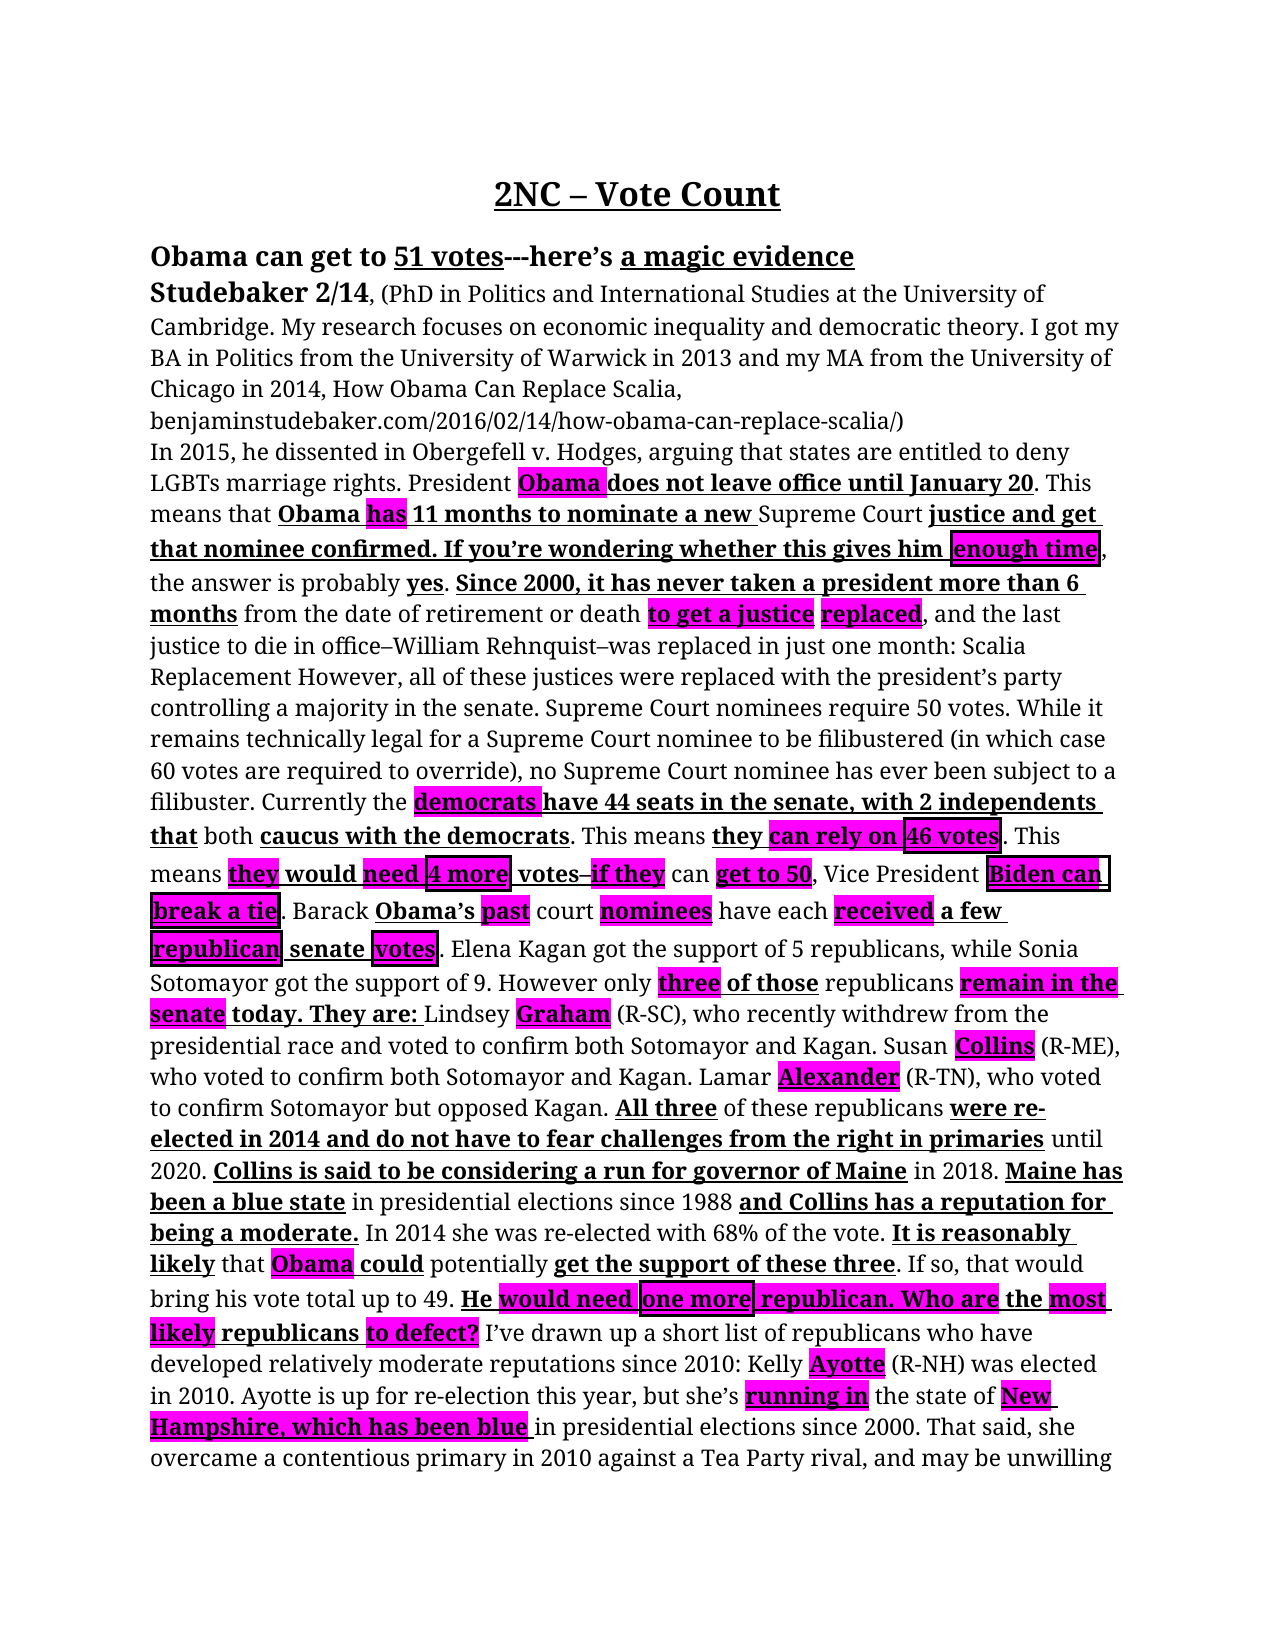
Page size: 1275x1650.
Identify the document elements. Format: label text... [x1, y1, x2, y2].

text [150, 436, 1125, 1473]
subtitle Obama can get to 51 votes---here’s a magic evidence [150, 237, 1125, 274]
subtitle 2NC – Vote Count [150, 171, 1125, 216]
text Studebaker 2/14, (PhD in Politics and International Studies at the University of Cambridge. My research focuses on economic inequality and democratic theory. I got my BA in Politics from the University of Warwick in 2013 and my MA from the University of Chicago in 2014, How Obama Can Replace Scalia, benjaminstudebaker.com/2016/02/14/how-obama-can-replace-scalia/) [150, 274, 1125, 436]
